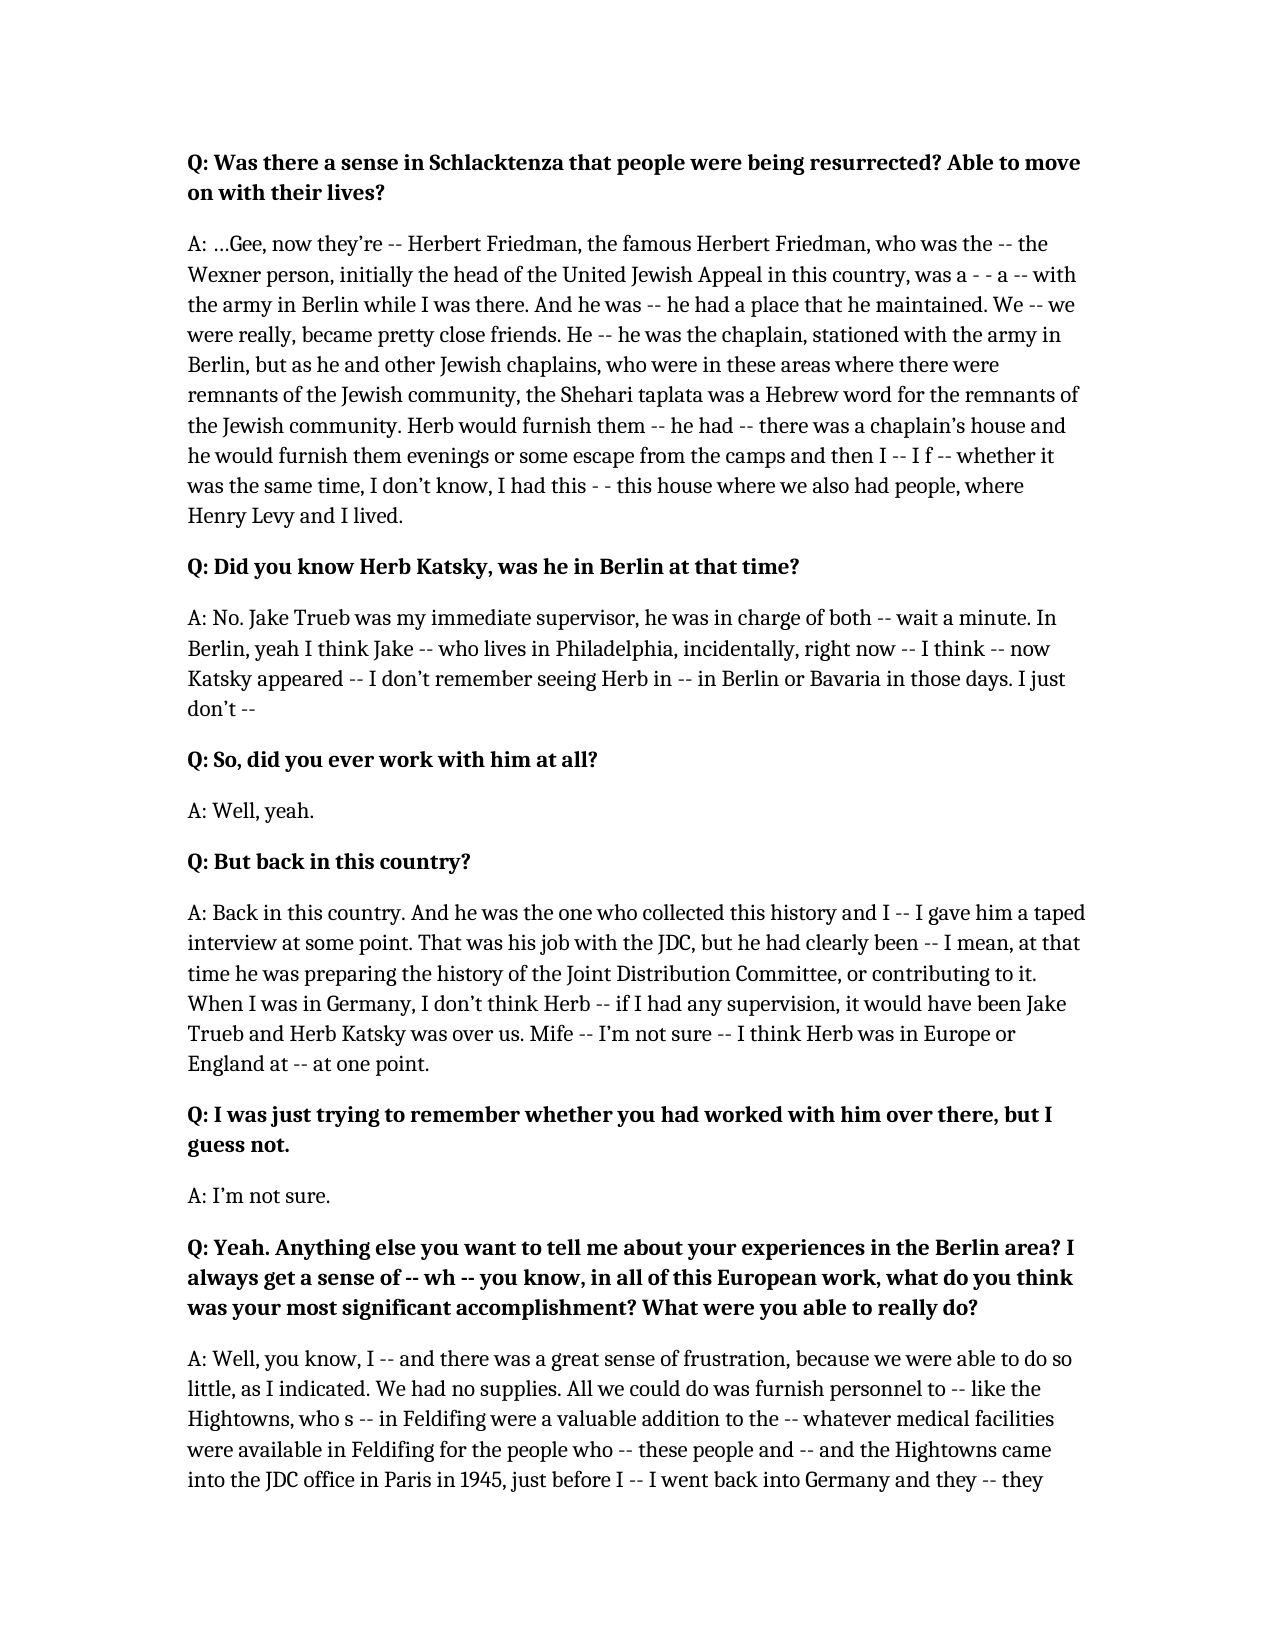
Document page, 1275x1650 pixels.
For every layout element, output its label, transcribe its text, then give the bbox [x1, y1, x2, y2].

text A: I’m not sure. [187, 1183, 1087, 1210]
text Q: Did you know Herb Katsky, was he in Berlin at that time? [187, 554, 1087, 581]
text Q: Was there a sense in Schlacktenza that people were being resurrected? Able to move on with their lives? [187, 150, 1087, 207]
text A: No. Jake Trueb was my immediate supervisor, he was in charge of both -- wait a minute. In Berlin, yeah I think Jake -- who lives in Philadelphia, incidentally, right now -- I think -- now Katsky appeared -- I don’t remember seeing Herb in -- in Berlin or Bavaria in those days. I just don’t -- [187, 605, 1087, 722]
text Q: But back in this country? [187, 849, 1087, 875]
text Q: I was just trying to remember whether you had worked with him over there, but I guess not. [187, 1102, 1087, 1159]
text A: …Gee, now they’re -- Herbert Friedman, the famous Herbert Friedman, who was the -- the Wexner person, initially the head of the United Jewish Appeal in this country, was a - - a -- with the army in Berlin while I was there. And he was -- he had a place that he maintained. We -- we were really, became pretty close friends. He -- he was the chaplain, stationed with the army in Berlin, but as he and other Jewish chaplains, who were in these areas where there were remnants of the Jewish community, the Shehari taplata was a Hebrew word for the remnants of the Jewish community. Herb would furnish them -- he had -- there was a chaplain’s house and he would furnish them evenings or some escape from the camps and then I -- I f -- whether it was the same time, I don’t know, I had this - - this house where we also had people, where Henry Levy and I lived. [187, 231, 1087, 529]
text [187, 1346, 1087, 1493]
text Q: Yeah. Anything else you want to tell me about your experiences in the Berlin area? I always get a sense of -- wh -- you know, in all of this European work, what do you think was your most significant accomplishment? What were you able to really do? [187, 1234, 1087, 1321]
text A: Well, yeah. [187, 798, 1087, 824]
text A: Back in this country. And he was the one who collected this history and I -- I gave him a taped interview at some point. That was his job with the JDC, but he had clearly been -- I mean, at that time he was preparing the history of the Joint Distribution Committee, or contributing to it. When I was in Germany, I don’t think Herb -- if I had any supervision, it would have been Jake Trueb and Herb Katsky was over us. Mife -- I’m not sure -- I think Herb was in Europe or England at -- at one point. [187, 900, 1087, 1077]
text Q: So, did you ever work with him at all? [187, 747, 1087, 773]
